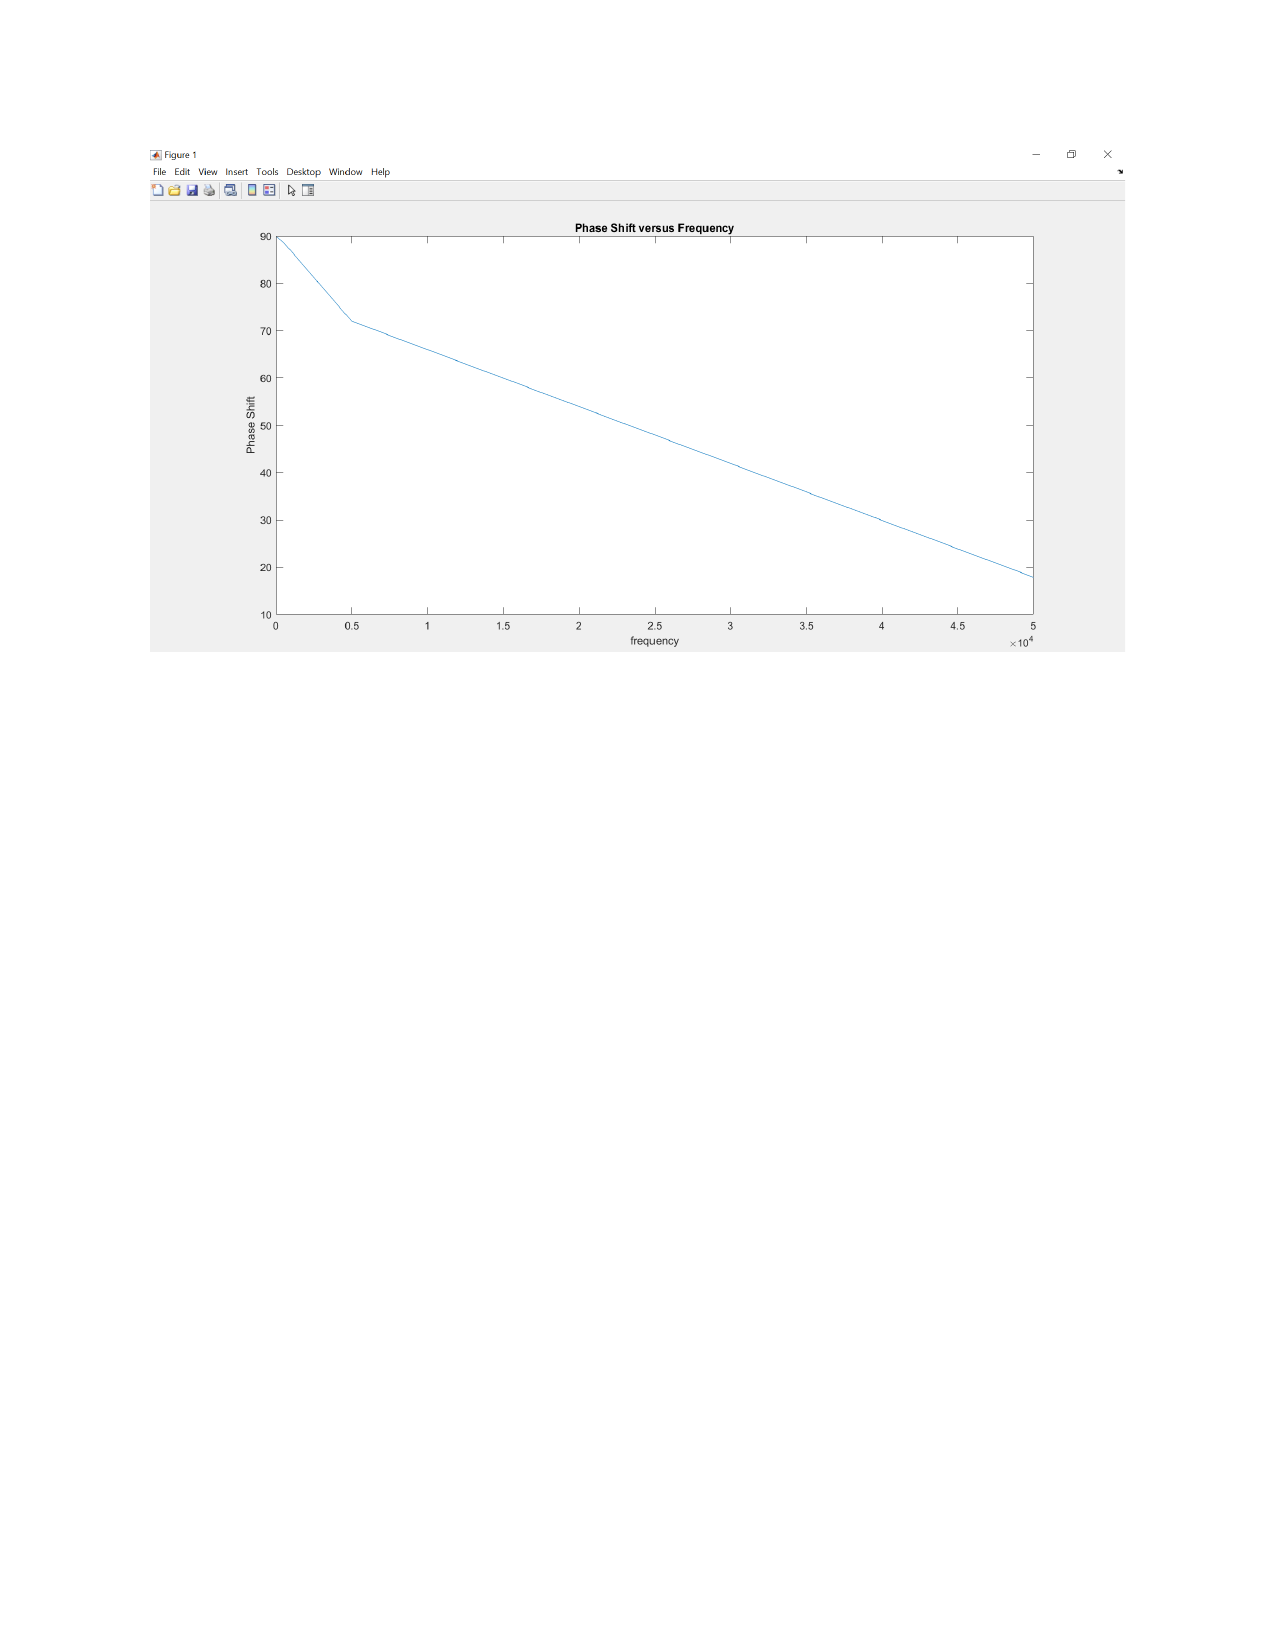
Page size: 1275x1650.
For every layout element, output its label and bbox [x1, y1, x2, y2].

picture [150, 150, 1125, 652]
